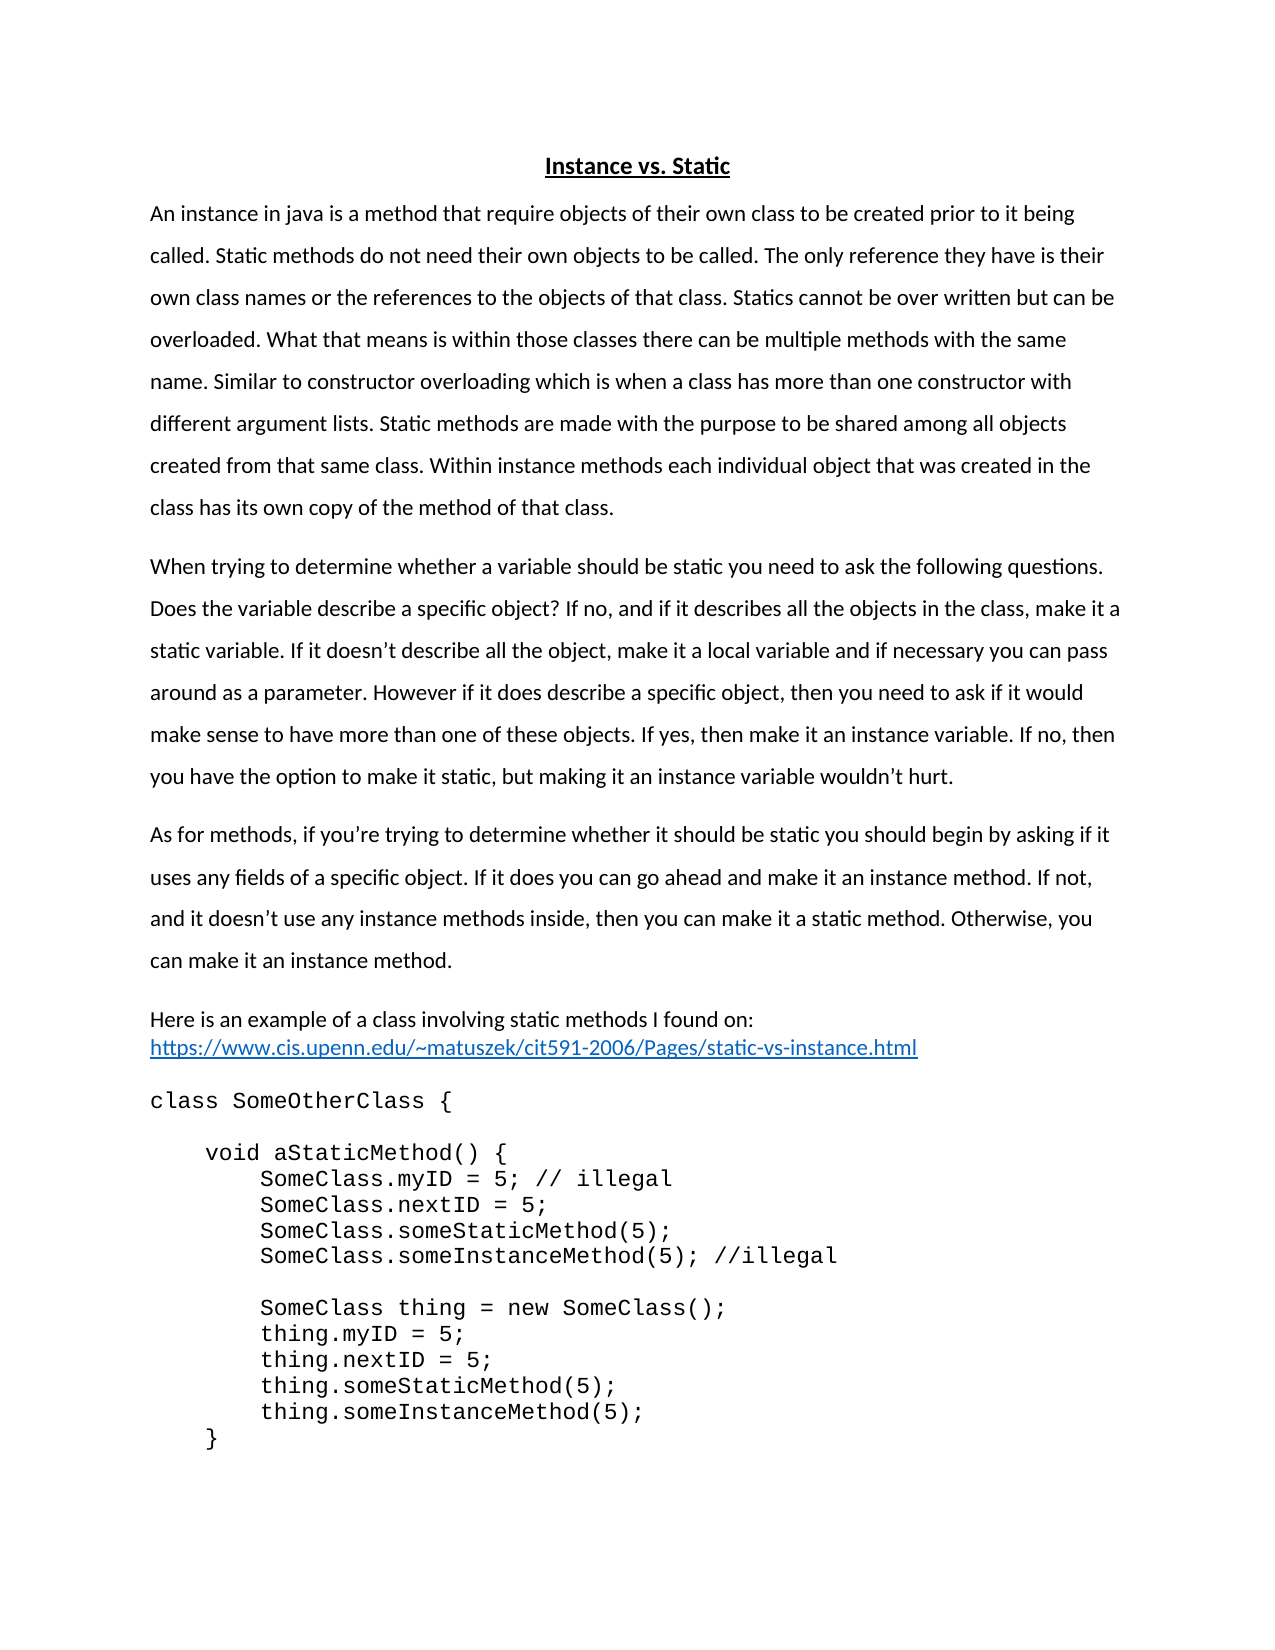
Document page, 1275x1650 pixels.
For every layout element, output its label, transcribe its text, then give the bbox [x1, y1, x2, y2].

text Here is an example of a class involving static methods I found on: https://www.cis.upenn.edu/~matuszek/cit591-2006/Pages/static-vs-instance.html [150, 1005, 1125, 1061]
text When trying to determine whether a variable should be static you need to ask the following questions. Does the variable describe a specific object? If no, and if it describes all the objects in the class, make it a static variable. If it doesn’t describe all the object, make it a local variable and if necessary you can pass around as a parameter. However if it does describe a specific object, then you need to ask if it would make sense to have more than one of these objects. If yes, then make it an instance variable. If no, then you have the option to make it static, but making it an instance variable wouldn’t hurt. [150, 552, 1125, 790]
text class SomeOtherClass { [150, 1061, 1125, 1115]
text thing.someStaticMethod(5); [150, 1374, 1125, 1401]
text An instance in java is a method that require objects of their own class to be created prior to it being called. Static methods do not need their own objects to be called. The only reference they have is their own class names or the references to the objects of that class. Statics cannot be over written but can be overloaded. What that means is within those classes there can be multiple methods with the same name. Similar to constructor overloading which is when a class has more than one constructor with different argument lists. Static methods are made with the purpose to be shared among all objects created from that same class. Within instance methods each individual object that was created in the class has its own copy of the method of that class. [150, 199, 1125, 521]
text Instance vs. Static [150, 150, 1125, 181]
text SomeClass.someInstanceMethod(5); //illegal [150, 1245, 1125, 1271]
text SomeClass.someStaticMethod(5); [150, 1219, 1125, 1245]
text void aStaticMethod() { [150, 1141, 1125, 1167]
text thing.myID = 5; [150, 1323, 1125, 1349]
text As for methods, if you’re trying to determine whether it should be static you should begin by asking if it uses any fields of a specific object. If it does you can go ahead and make it an instance method. If not, and it doesn’t use any instance methods inside, then you can make it a static method. Otherwise, you can make it an instance method. [150, 821, 1125, 974]
text SomeClass thing = new SomeClass(); [150, 1297, 1125, 1323]
text thing.someInstanceMethod(5); [150, 1401, 1125, 1426]
text SomeClass.nextID = 5; [150, 1193, 1125, 1219]
text } [150, 1426, 1125, 1452]
text thing.nextID = 5; [150, 1349, 1125, 1374]
text SomeClass.myID = 5; // illegal [150, 1167, 1125, 1193]
